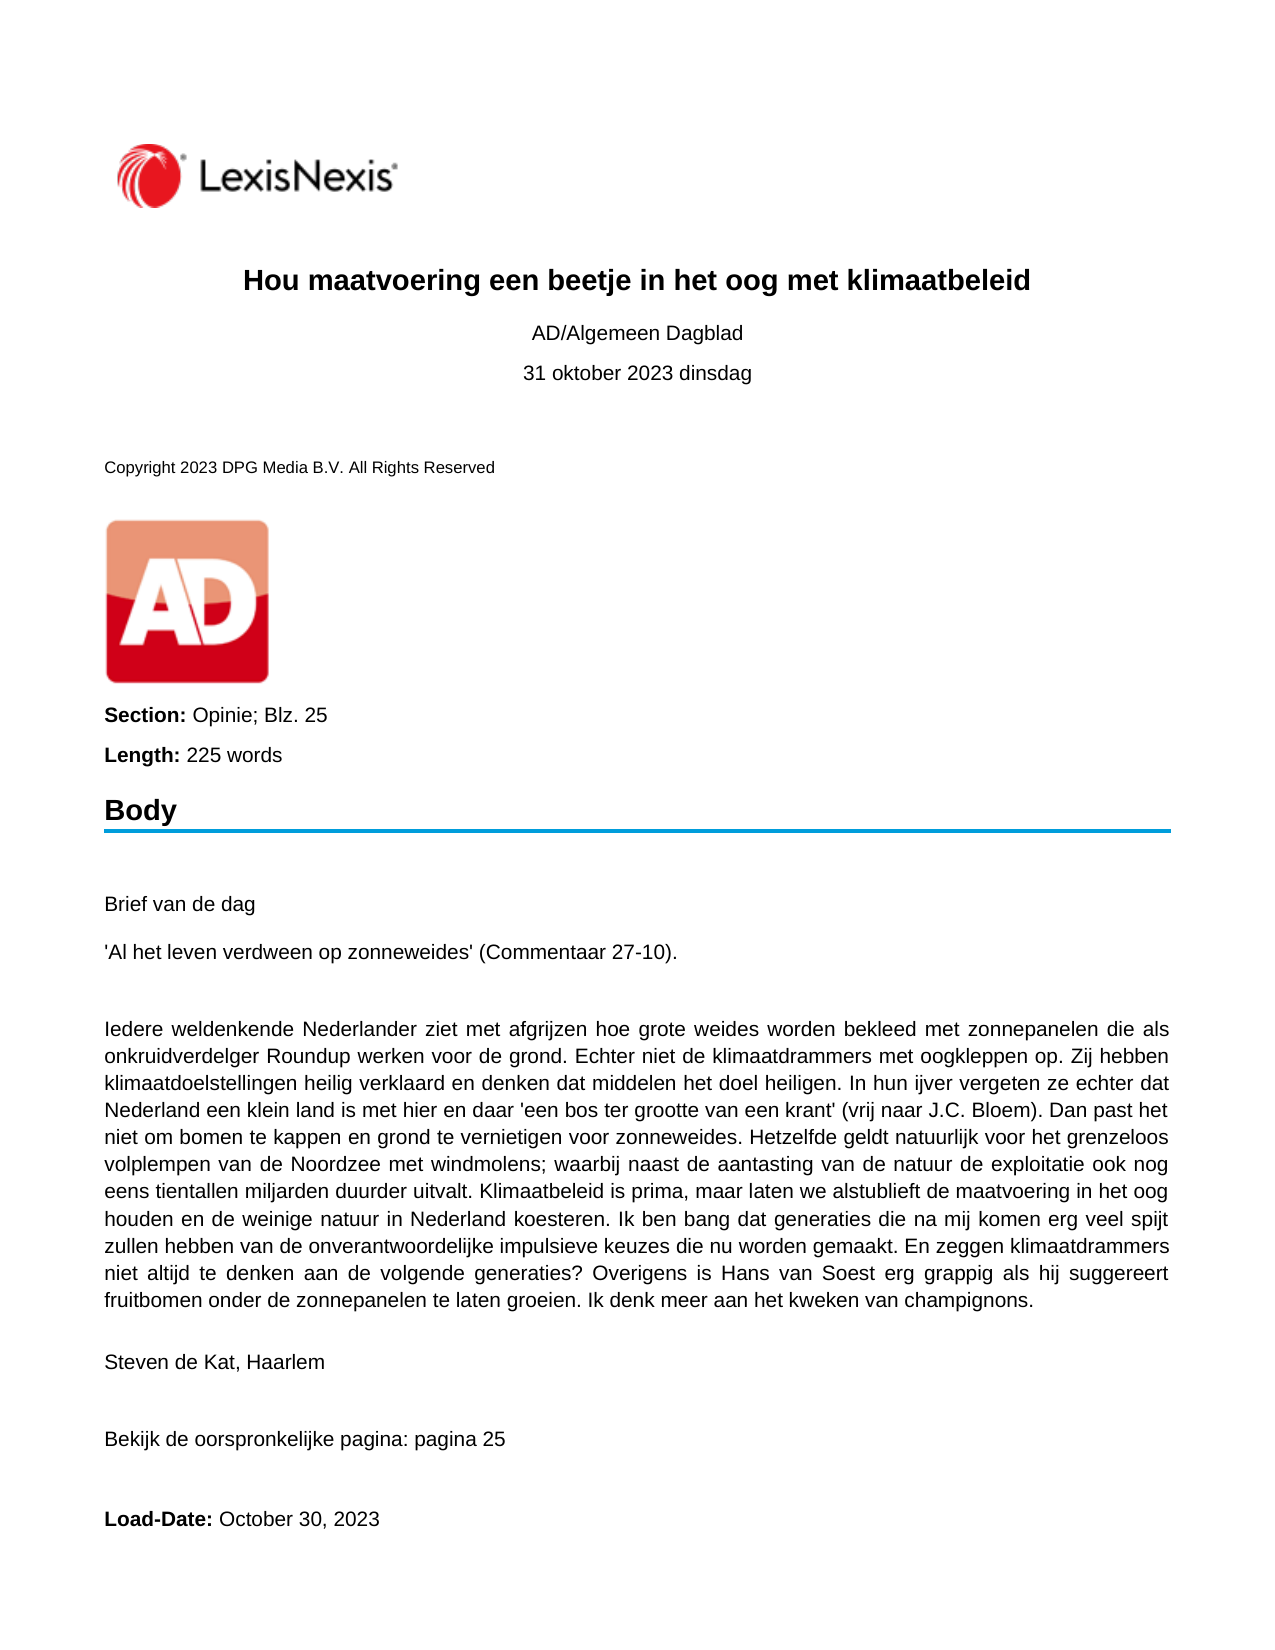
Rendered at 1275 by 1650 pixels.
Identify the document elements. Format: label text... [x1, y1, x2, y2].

text Section: Opinie; Blz. 25 [104, 700, 1171, 727]
text Steven de Kat, Haarlem [104, 1347, 1171, 1374]
text Iedere weldenkende Nederlander ziet met afgrijzen hoe grote weides worden bekleed met zonnepanelen die als onkruidverdelger Roundup werken voor de grond. Echter niet de klimaatdrammers met oogkleppen op. Zij hebben klimaatdoelstellingen heilig verklaard en denken dat middelen het doel heiligen. In hun ijver vergeten ze echter dat Nederland een klein land is met hier en daar 'een bos ter grootte van een krant' (vrij naar J.C. Bloem). Dan past het niet om bomen te kappen en grond te vernietigen voor zonneweides. Hetzelfde geldt natuurlijk voor het grenzeloos volplempen van de Noordzee met windmolens; waarbij naast de aantasting van de natuur de exploitatie ook nog eens tientallen miljarden duurder uitvalt. Klimaatbeleid is prima, maar laten we alstublieft de maatvoering in het oog houden en de weinige natuur in Nederland koesteren. Ik ben bang dat generaties die na mij komen erg veel spijt zullen hebben van de onverantwoordelijke impulsieve keuzes die nu worden gemaakt. En zeggen klimaatdrammers niet altijd te denken aan de volgende generaties? Overigens is Hans van Soest erg grappig als hij suggereert fruitbomen onder de zonnepanelen te laten groeien. Ik denk meer aan het kweken van champignons. [104, 1014, 1171, 1312]
picture [104, 144, 412, 208]
subtitle Hou maatvoering een beetje in het oog met klimaatbeleid [104, 261, 1171, 297]
text 31 oktober 2023 dinsdag [104, 357, 1171, 384]
text 'Al het leven verdween op zonneweides' (Commentaar 27-10). [104, 937, 1171, 964]
text Bekijk de oorspronkelijke pagina: pagina 25 [104, 1423, 1171, 1450]
text AD/Algemeen Dagblad [104, 318, 1171, 345]
text Body [104, 791, 1171, 827]
text Copyright 2023 DPG Media B.V. All Rights Reserved [104, 426, 1171, 477]
text Length: 225 words [104, 739, 1171, 766]
text Brief van de dag [104, 889, 1171, 916]
text Load-Date: October 30, 2023 [104, 1475, 1171, 1531]
